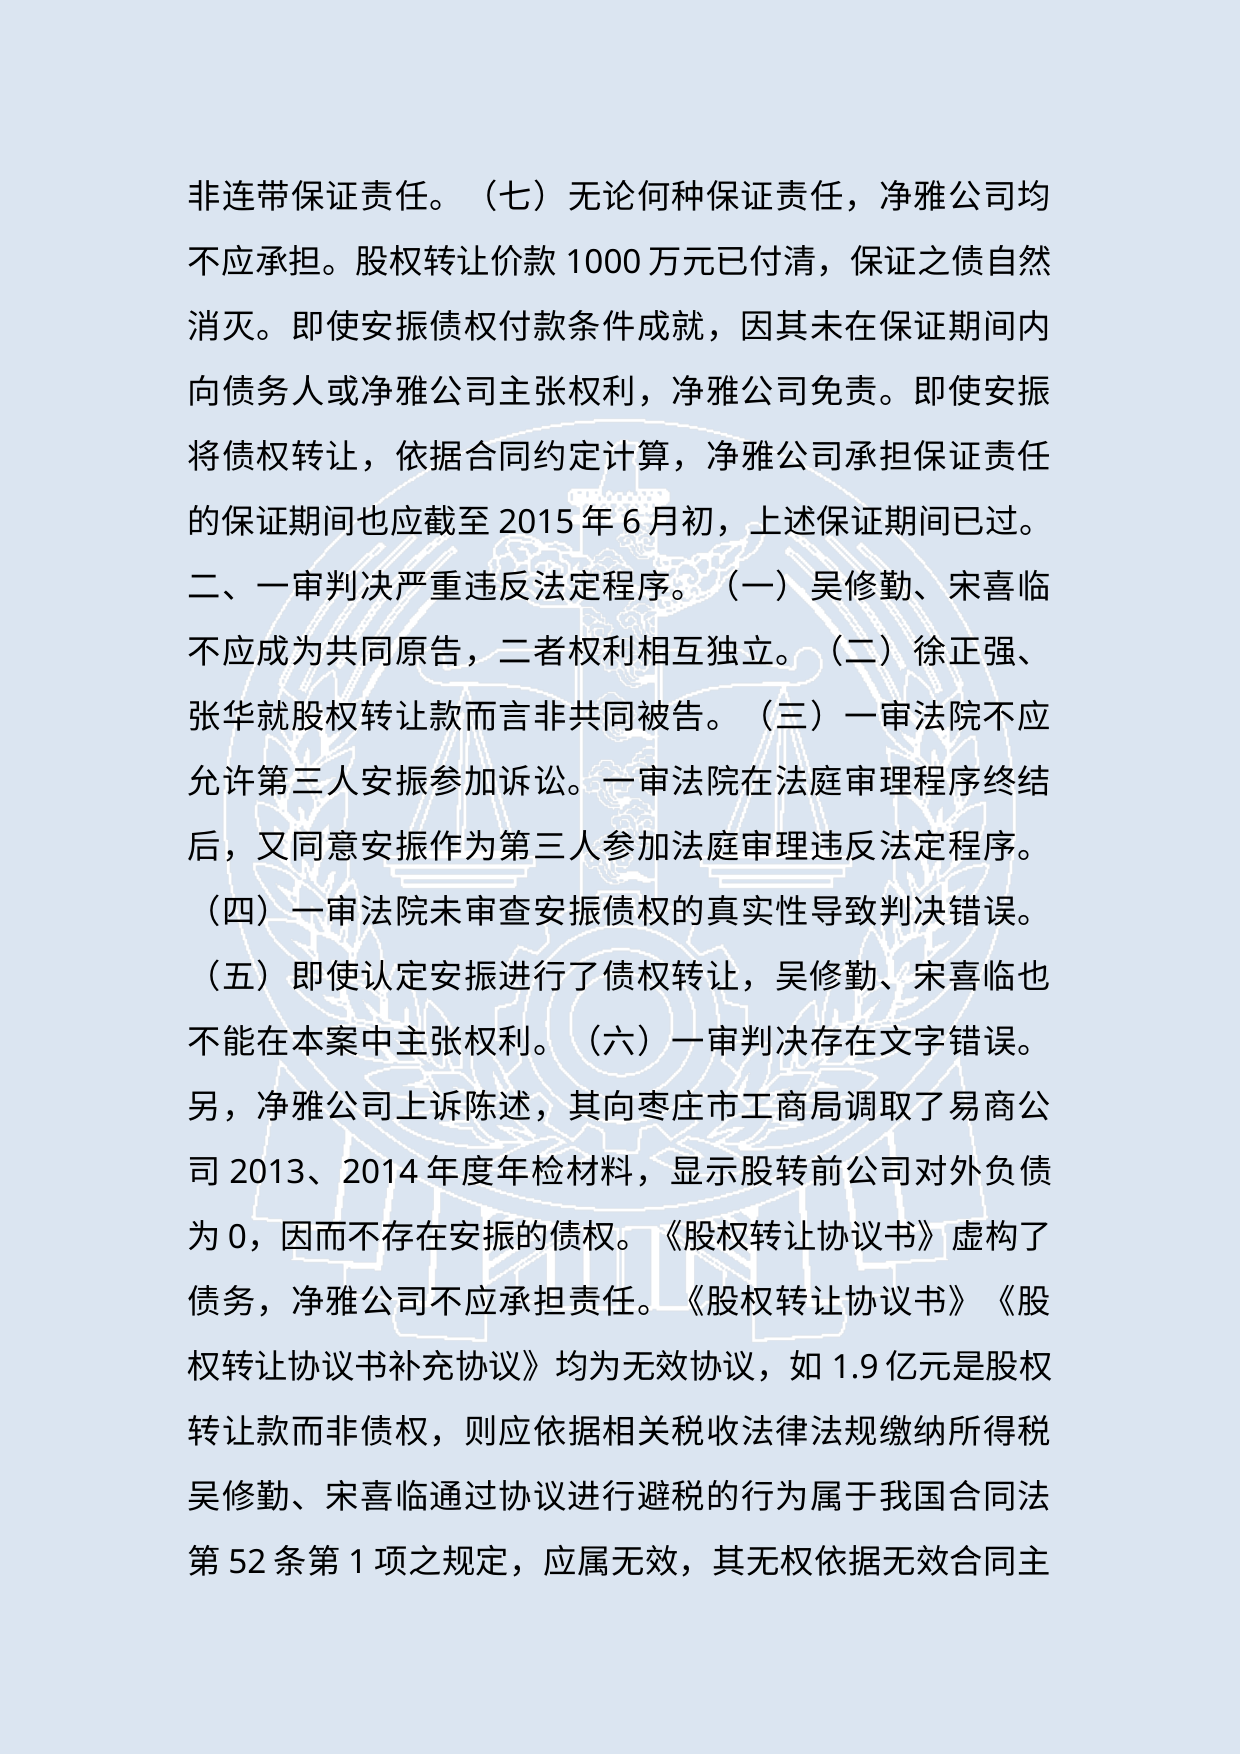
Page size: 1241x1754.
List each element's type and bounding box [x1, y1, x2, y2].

text [187, 162, 1053, 1592]
